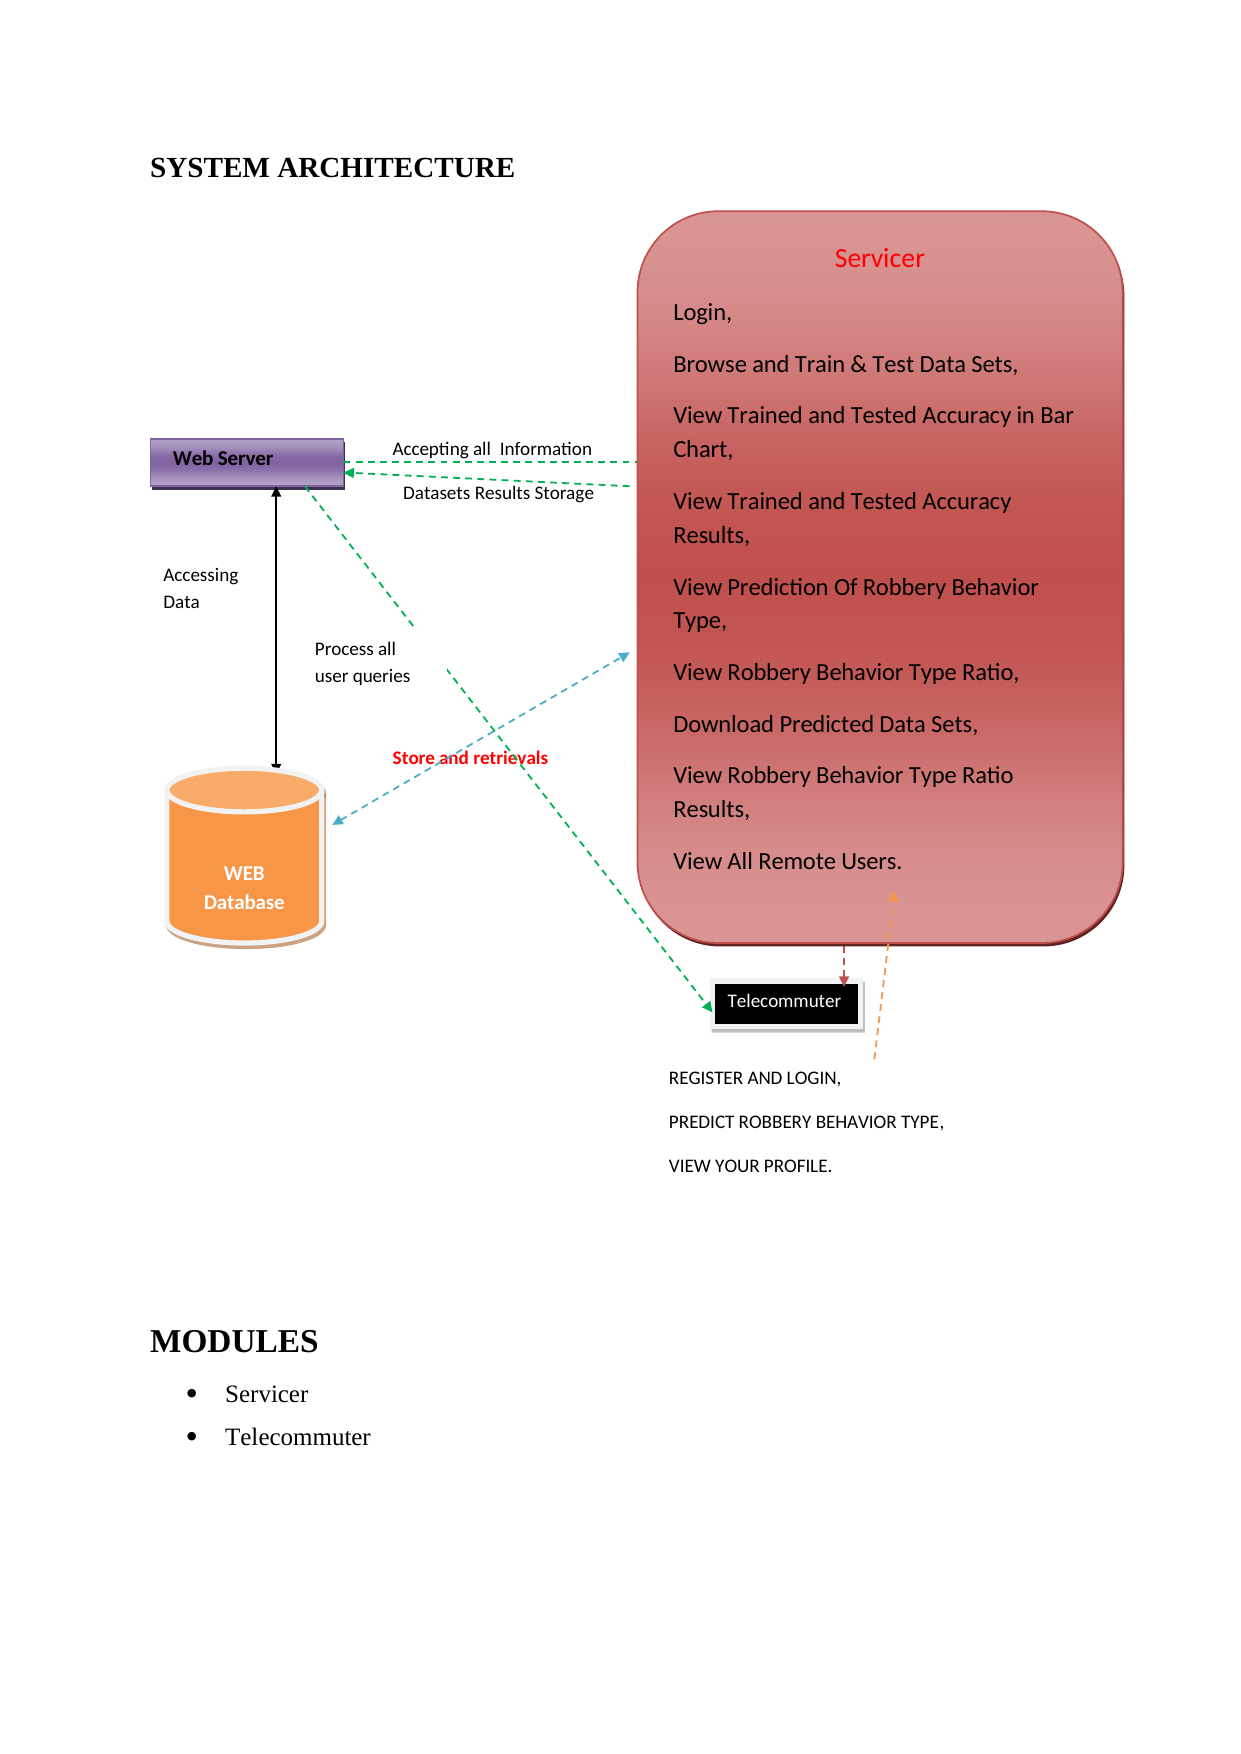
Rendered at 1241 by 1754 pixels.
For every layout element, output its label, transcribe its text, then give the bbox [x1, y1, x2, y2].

text MODULES [150, 1321, 1090, 1359]
list Telecommuter [187, 1422, 1090, 1451]
text SYSTEM ARCHITECTURE [150, 150, 1090, 183]
list Servicer [187, 1379, 1090, 1408]
